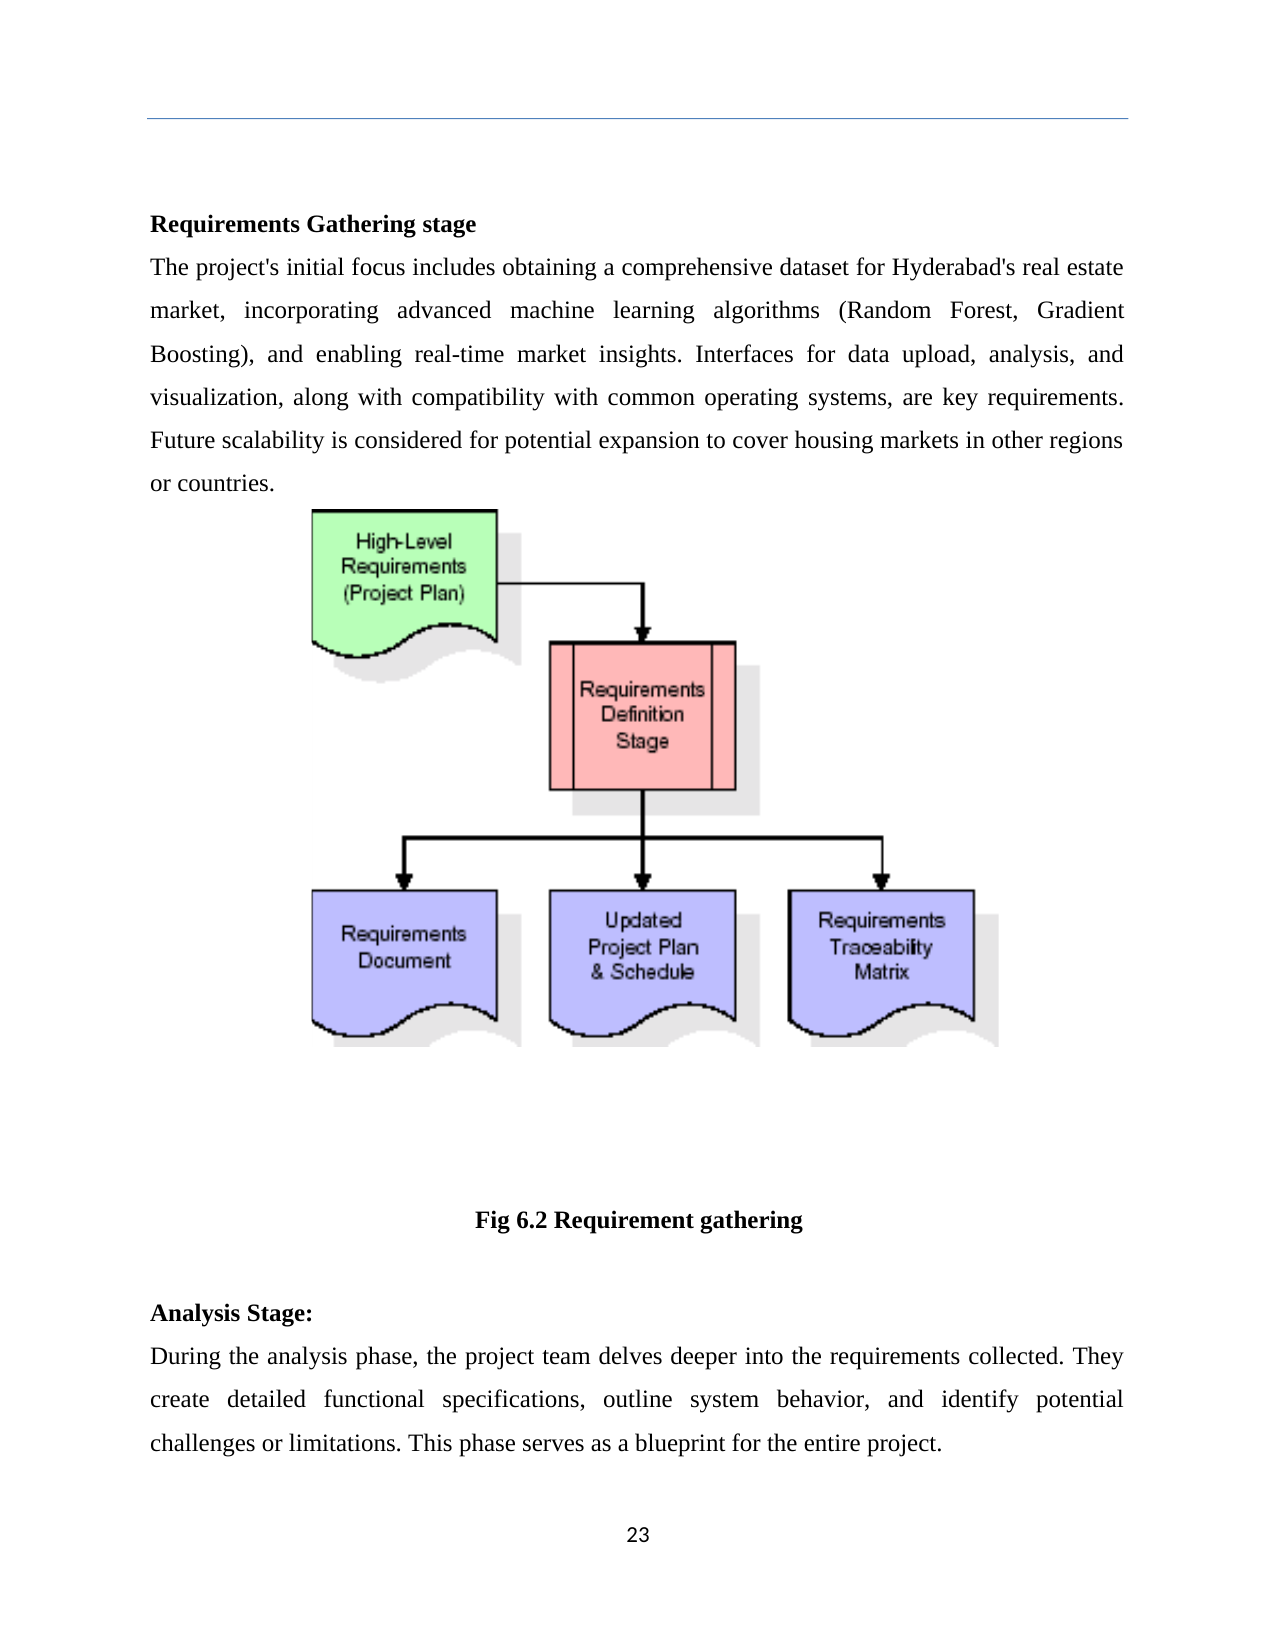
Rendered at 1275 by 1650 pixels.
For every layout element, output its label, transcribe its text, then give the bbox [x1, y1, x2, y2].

picture [311, 509, 999, 1047]
text The project's initial focus includes obtaining a comprehensive dataset for Hyderabad's real estate market, incorporating advanced machine learning algorithms (Random Forest, Gradient Boosting), and enabling real-time market insights. Interfaces for data upload, analysis, and visualization, along with compatibility with common operating systems, are key requirements. Future scalability is considered for potential expansion to cover housing markets in other regions or countries. [150, 252, 1125, 497]
subtitle Requirements Gathering stage [150, 209, 1125, 238]
subtitle Fig 6.2 Requirement gathering [150, 1205, 883, 1233]
subtitle Analysis Stage: [150, 1298, 1125, 1327]
